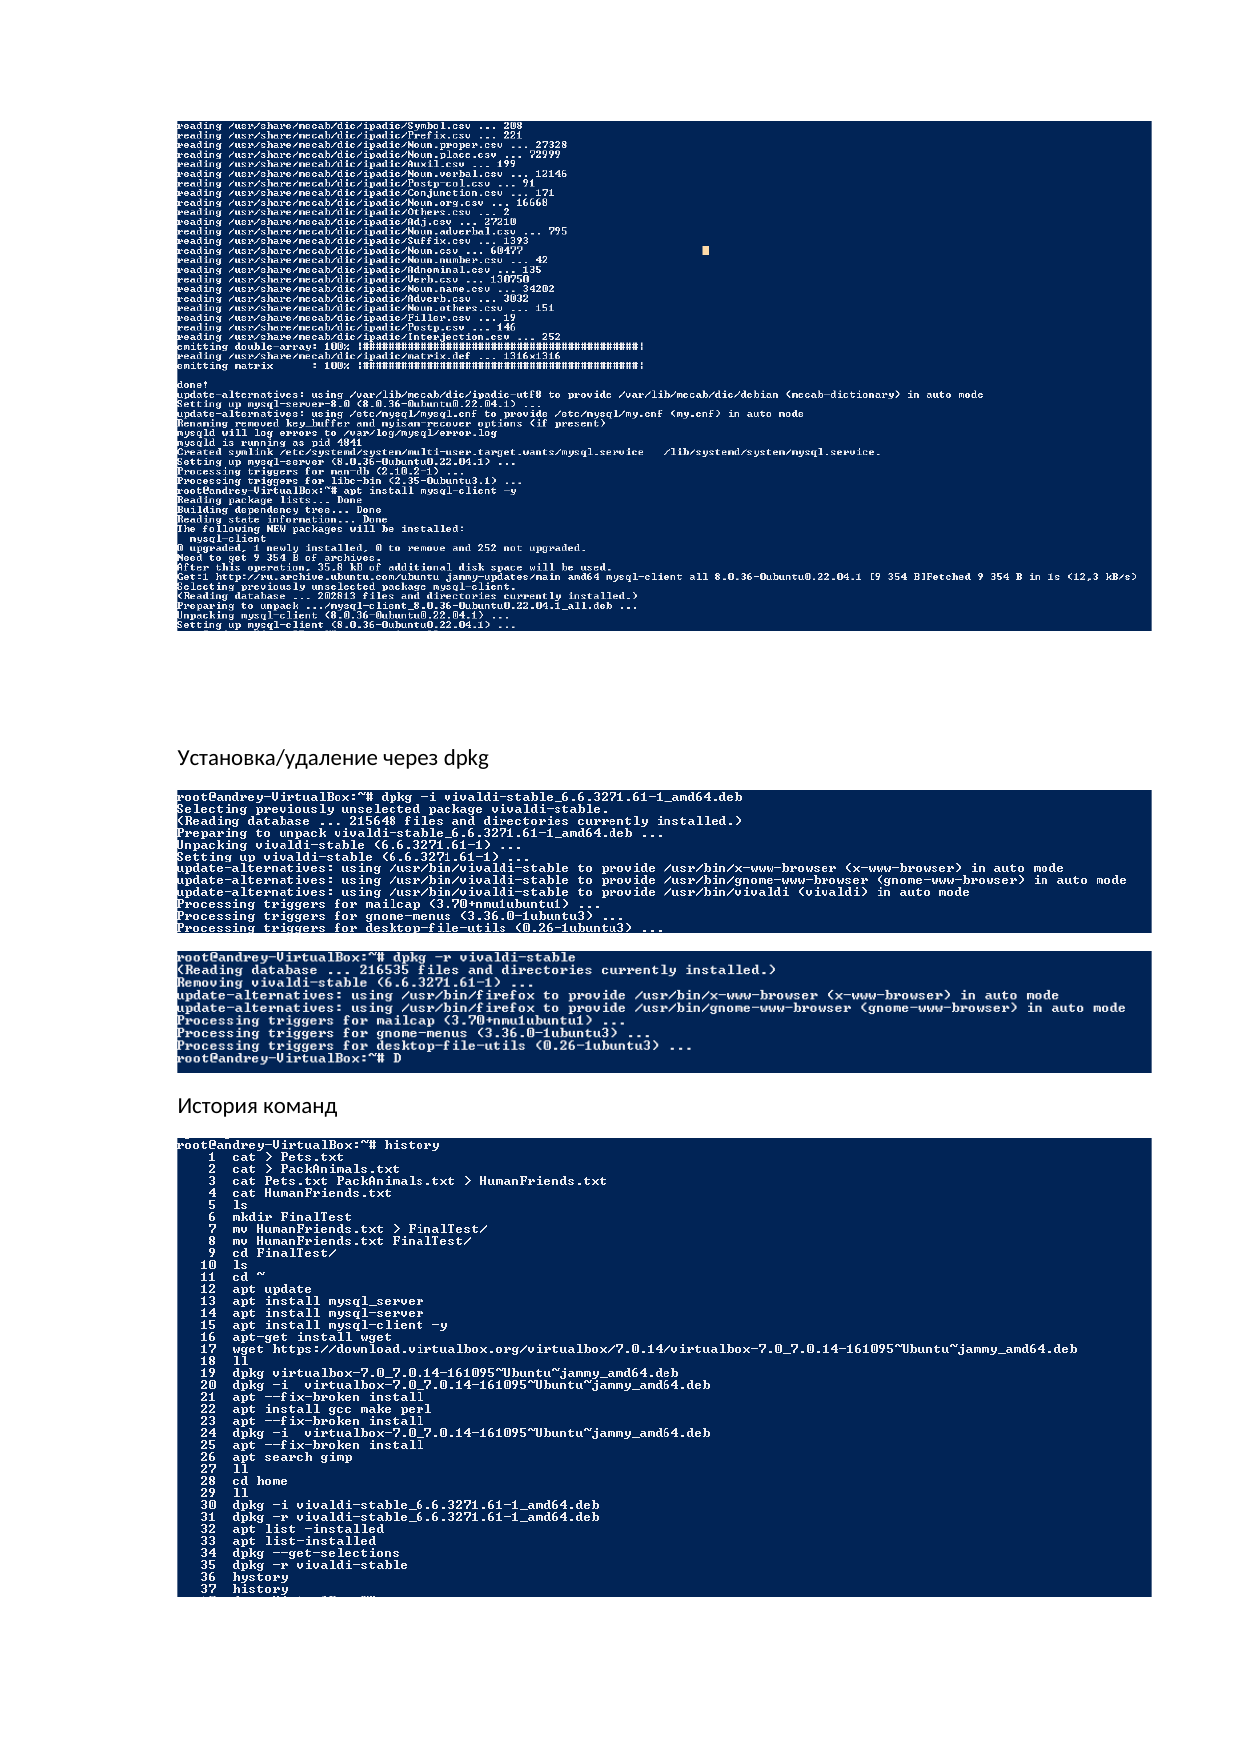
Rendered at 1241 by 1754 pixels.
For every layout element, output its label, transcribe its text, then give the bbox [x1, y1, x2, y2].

picture [177, 1138, 1152, 1597]
picture [177, 790, 1152, 933]
picture [177, 951, 1152, 1073]
text История команд [177, 1091, 1152, 1119]
text Установка/удаление через dpkg [177, 743, 1152, 772]
picture [177, 118, 1152, 631]
